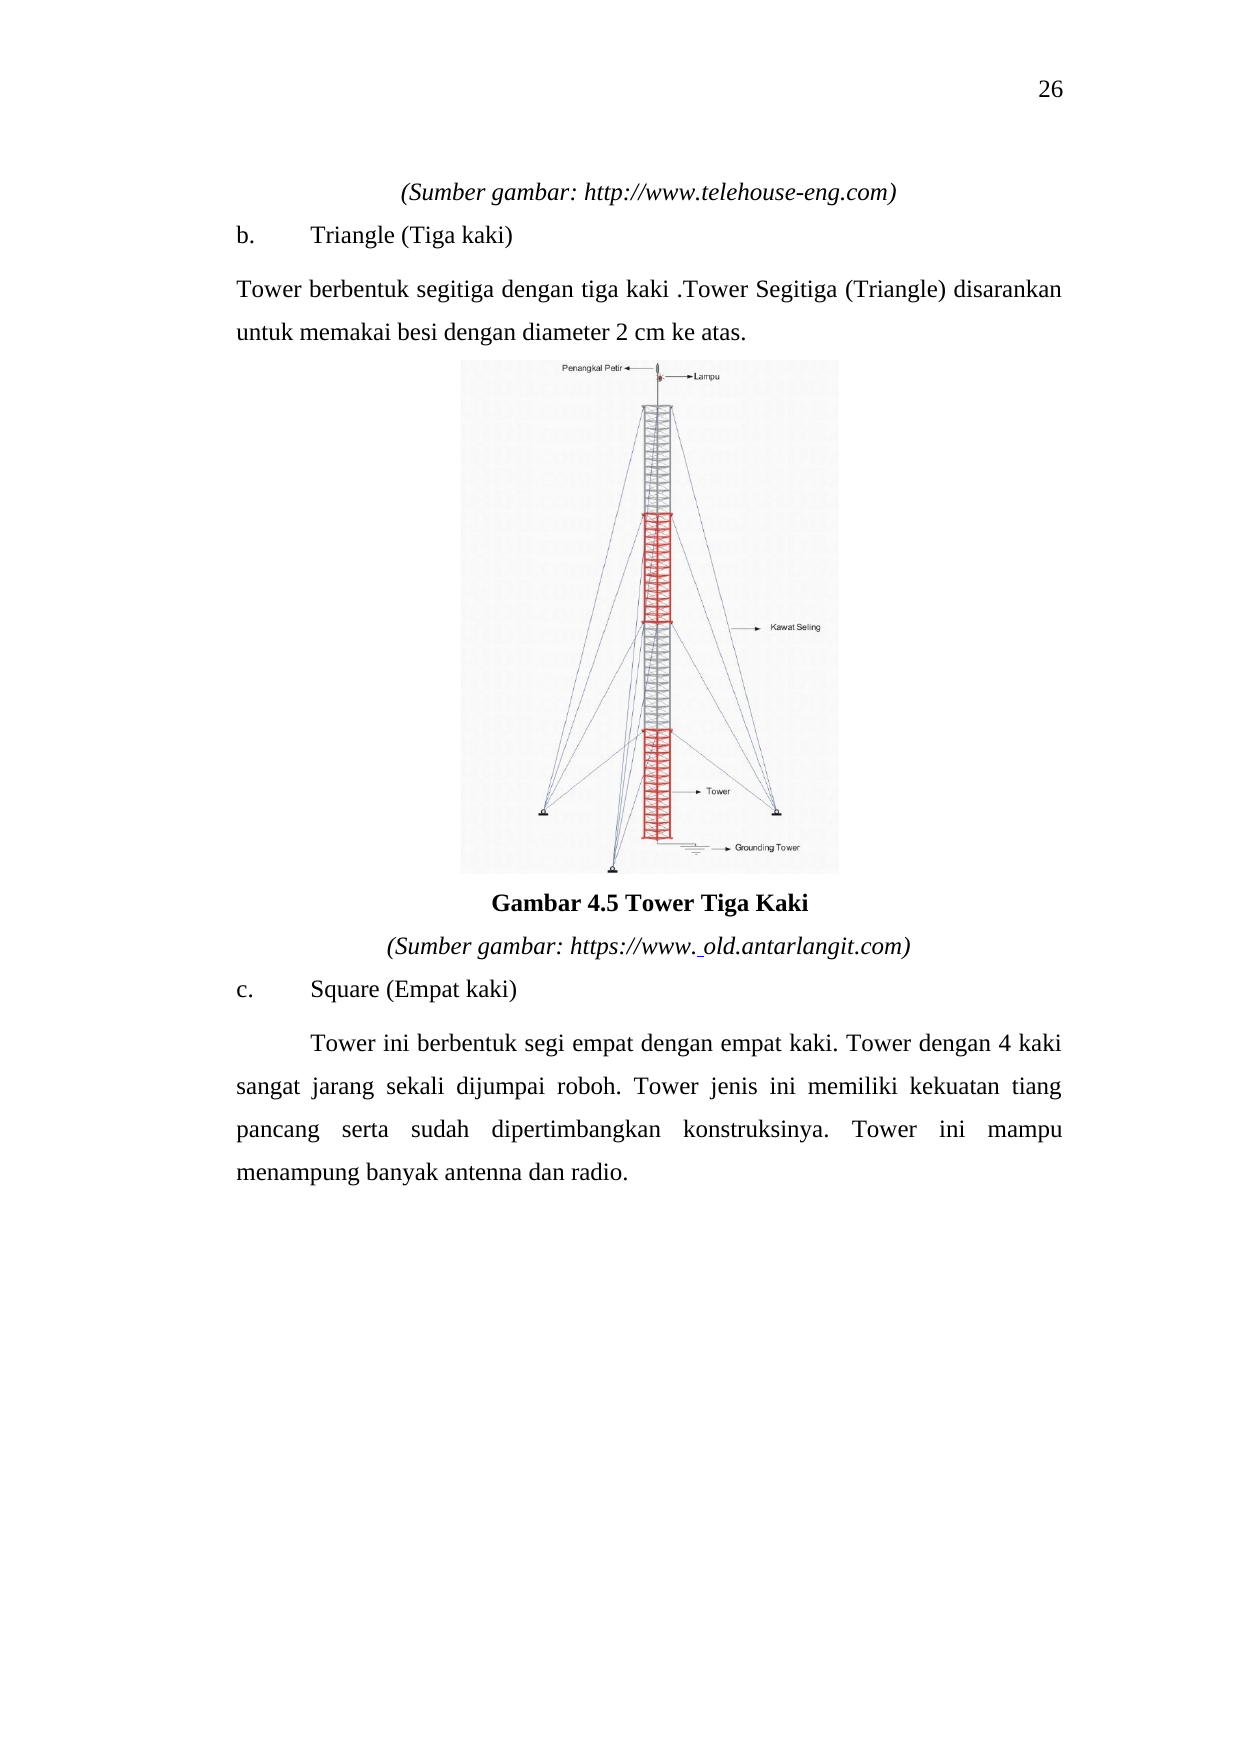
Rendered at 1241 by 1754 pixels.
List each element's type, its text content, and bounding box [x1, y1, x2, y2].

text Tower ini berbentuk segi empat dengan empat kaki. Tower dengan 4 kaki sangat jarang sekali dijumpai roboh. Tower jenis ini memiliki kekuatan tiang pancang serta sudah dipertimbangkan konstruksinya. Tower ini mampu menampung banyak antenna dan radio. [236, 1028, 1063, 1186]
text Tower berbentuk segitiga dengan tiga kaki .Tower Segitiga (Triangle) disarankan untuk memakai besi dengan diameter 2 cm ke atas. [236, 274, 1063, 346]
text Gambar 4.5 Tower Tiga Kaki [236, 888, 1063, 917]
list Triangle (Tiga kaki) [236, 220, 1063, 249]
picture [460, 360, 839, 874]
text (Sumber gambar: https://www. old.antarlangit.com) [236, 931, 1063, 960]
text (Sumber gambar: http://www.telehouse-eng.com) [236, 177, 1063, 206]
list Square (Empat kaki) [236, 974, 1063, 1003]
